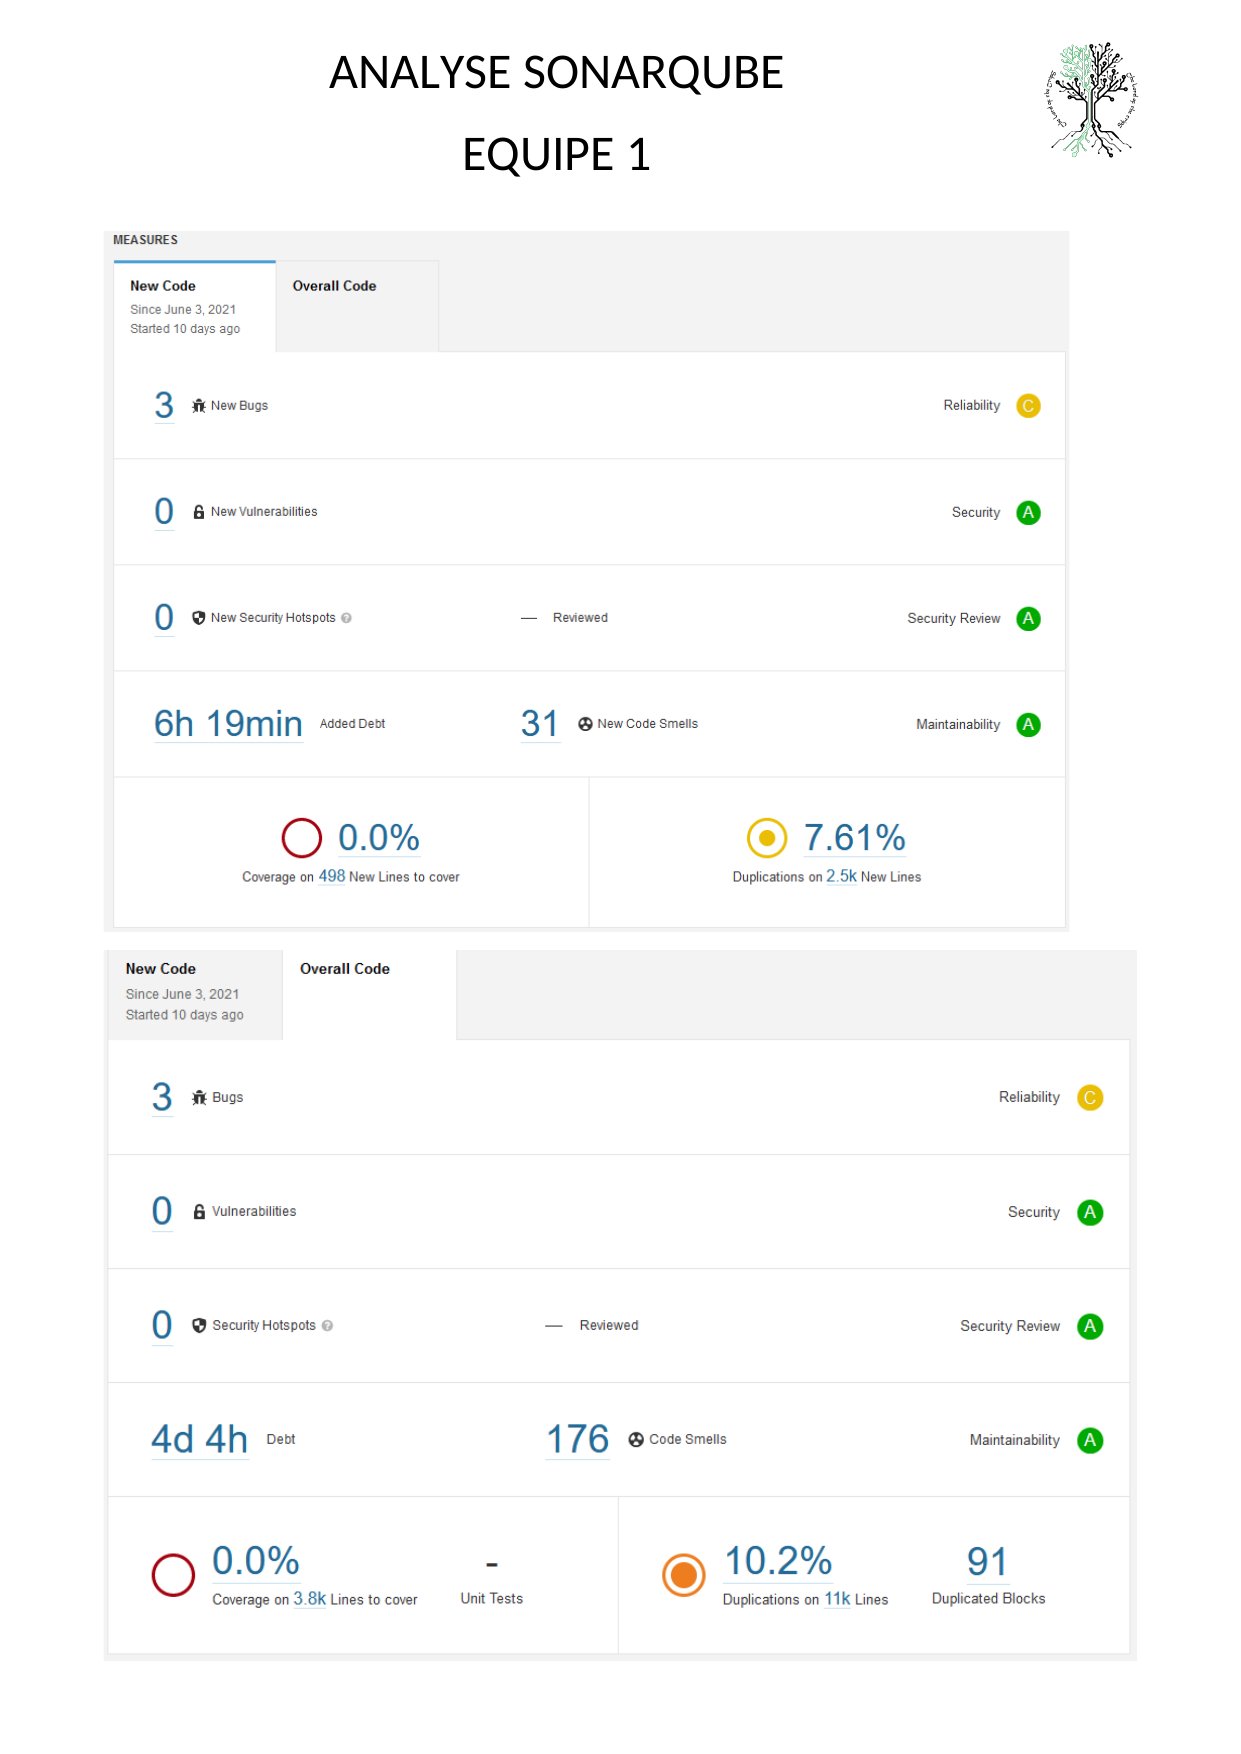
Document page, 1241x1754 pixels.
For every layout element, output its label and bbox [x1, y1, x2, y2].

picture [1040, 39, 1147, 161]
picture [103, 950, 1137, 1661]
picture [103, 231, 1070, 932]
